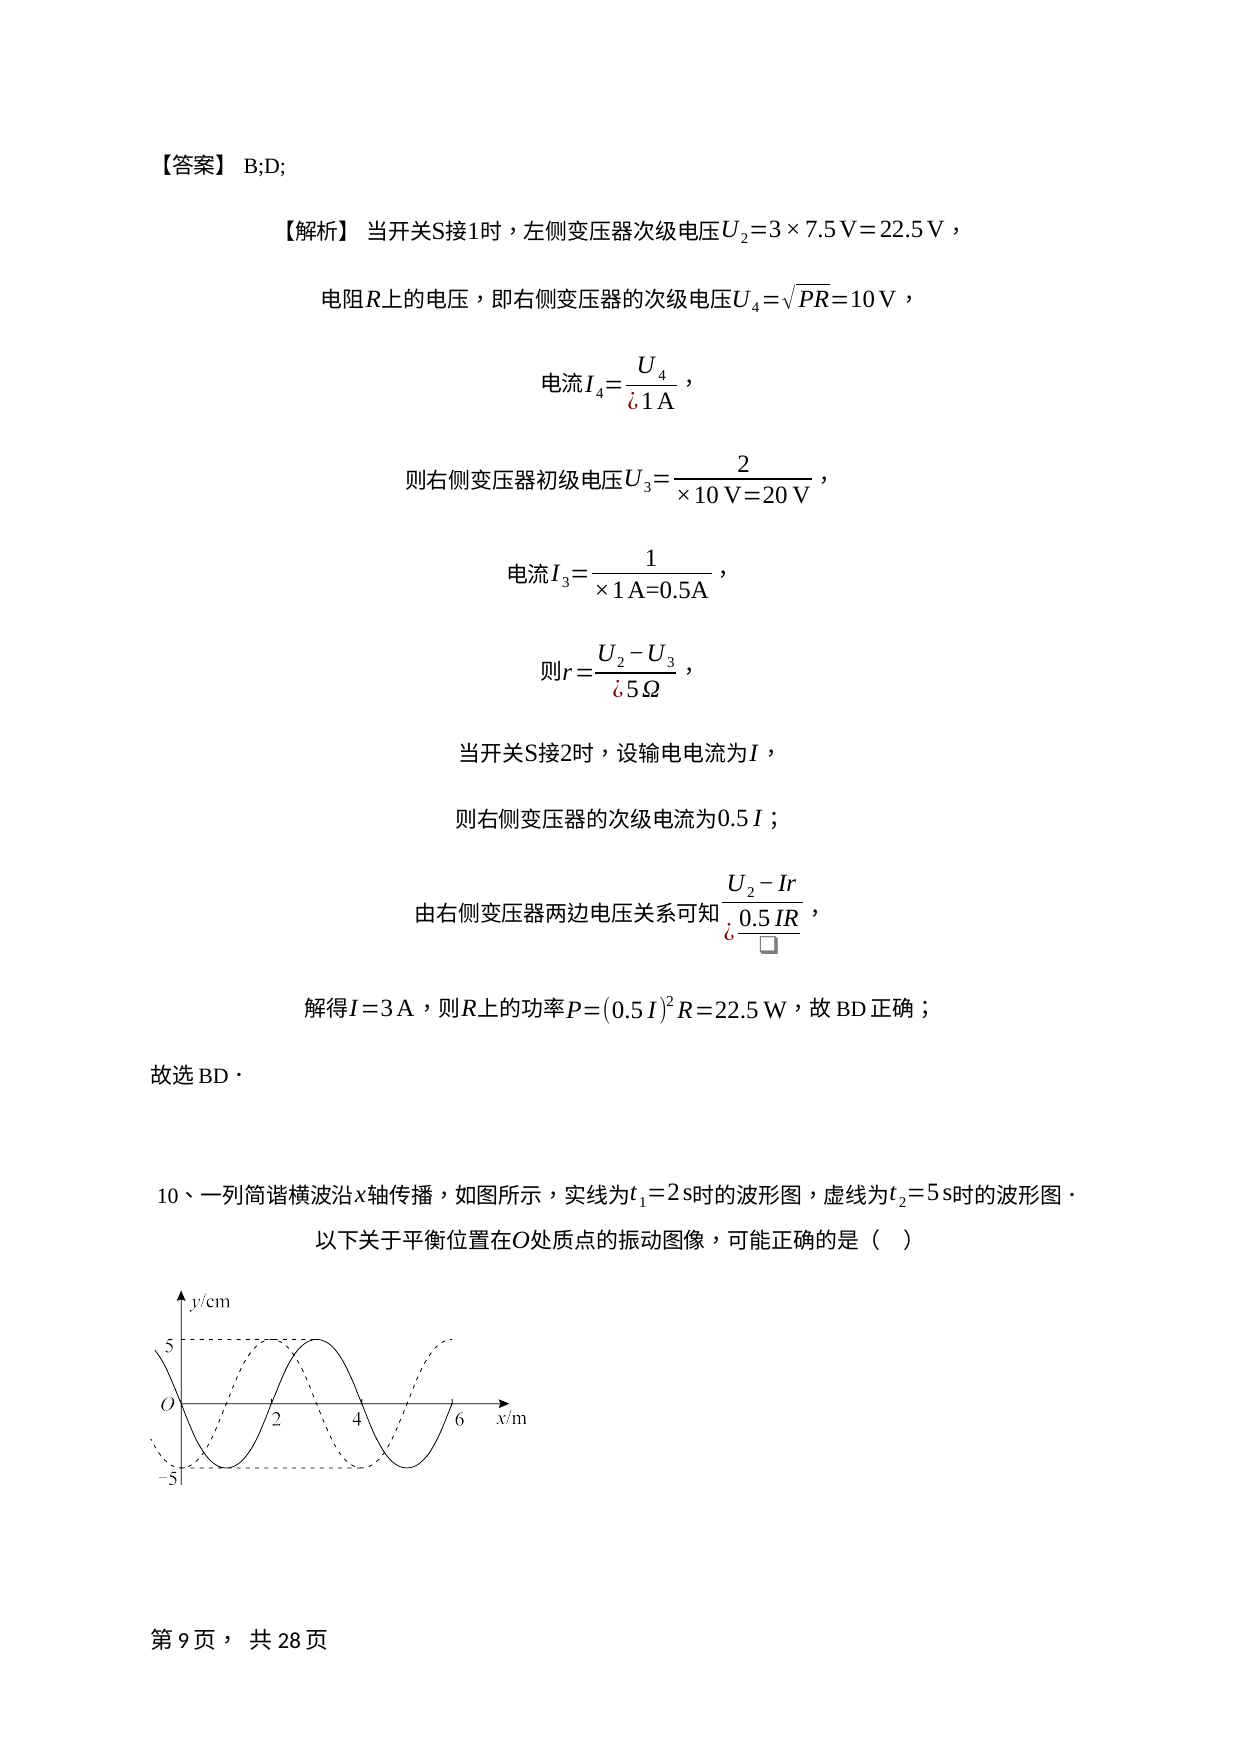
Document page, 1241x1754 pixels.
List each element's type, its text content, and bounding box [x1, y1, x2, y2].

text 10、一列简谐横波沿轴传播，如图所示，实线为时的波形图，虚线为时的波形图．以下关于平衡位置在处质点的振动图像，可能正确的是（ ） [150, 1179, 1090, 1255]
text 解得，则上的功率，故BD正确； [150, 992, 1090, 1025]
text 则， [150, 639, 1090, 702]
text 则右侧变压器初级电压， [150, 450, 1090, 509]
text 故选BD． [150, 1060, 1090, 1090]
text 由右侧变压器两边电压关系可知， [150, 869, 1090, 956]
text 则右侧变压器的次级电流为； [150, 803, 1090, 833]
text 电流， [150, 352, 1090, 414]
text 电流， [150, 545, 1090, 604]
text 电阻上的电压，即右侧变压器的次级电压， [150, 283, 1090, 316]
text 【答案】 B;D; [150, 150, 1090, 180]
text 当开关接时，设输电电流为， [150, 738, 1090, 768]
picture [150, 1290, 527, 1491]
text 【解析】 当开关接时，左侧变压器次级电压， [150, 216, 1090, 247]
